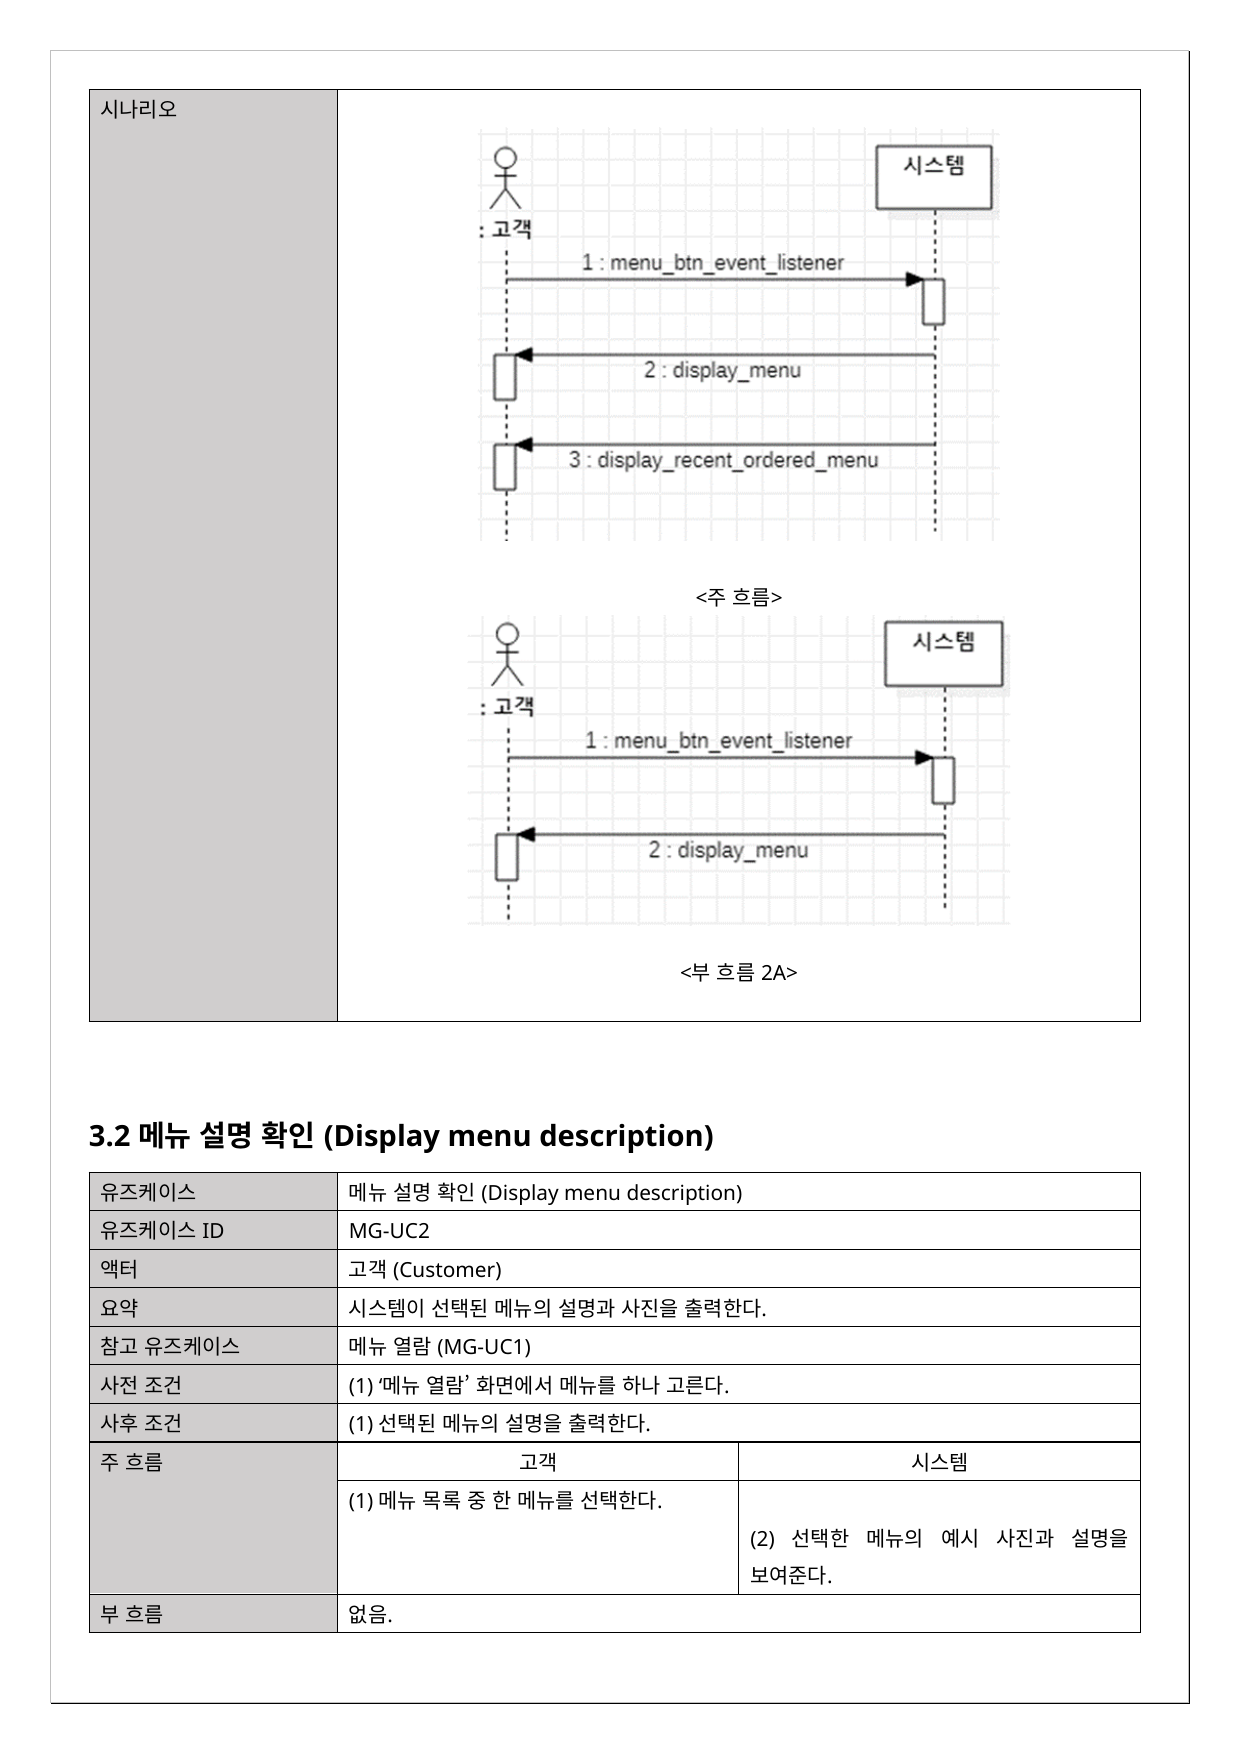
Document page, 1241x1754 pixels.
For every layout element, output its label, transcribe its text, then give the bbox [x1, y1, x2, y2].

table_cell 시스템이 선택된 메뉴의 설명과 사진을 출력한다. [338, 1288, 1140, 1326]
table_cell 없음. [338, 1595, 1140, 1632]
title 3.2 메뉴 설명 확인 (Display menu description) [89, 1097, 1151, 1172]
picture [467, 615, 1011, 926]
table_cell 고객 (Customer) [338, 1250, 1140, 1287]
table_header 유즈케이스 [90, 1173, 337, 1210]
table_cell (1) 선택된 메뉴의 설명을 출력한다. [338, 1404, 1140, 1441]
picture [477, 127, 1000, 541]
table_cell (1) 메뉴 목록 중 한 메뉴를 선택한다. [338, 1481, 738, 1593]
table_cell 메뉴 열람 (MG-UC1) [338, 1327, 1140, 1364]
table_cell 사전 조건 [90, 1365, 337, 1403]
table_cell 참고 유즈케이스 [90, 1327, 337, 1364]
table_cell (2) 선택한 메뉴의 예시 사진과 설명을 보여준다. [739, 1481, 1140, 1593]
table_cell 사후 조건 [90, 1404, 337, 1441]
table_cell 액터 [90, 1250, 337, 1287]
table_cell MG-UC2 [338, 1211, 1140, 1249]
table_cell 부 흐름 [90, 1595, 337, 1632]
table_cell <주 흐름> <부 흐름 2A> [338, 90, 1140, 1021]
table_cell 시나리오 [90, 90, 337, 1021]
table_cell 유즈케이스 ID [90, 1211, 337, 1249]
table_cell 주 흐름 [90, 1443, 337, 1593]
table_cell (1) ‘메뉴 열람’ 화면에서 메뉴를 하나 고른다. [338, 1365, 1140, 1403]
table_cell 요약 [90, 1288, 337, 1326]
table_header 메뉴 설명 확인 (Display menu description) [338, 1173, 1140, 1210]
table_cell 시스템 [739, 1443, 1140, 1480]
table_cell 고객 [338, 1443, 738, 1480]
